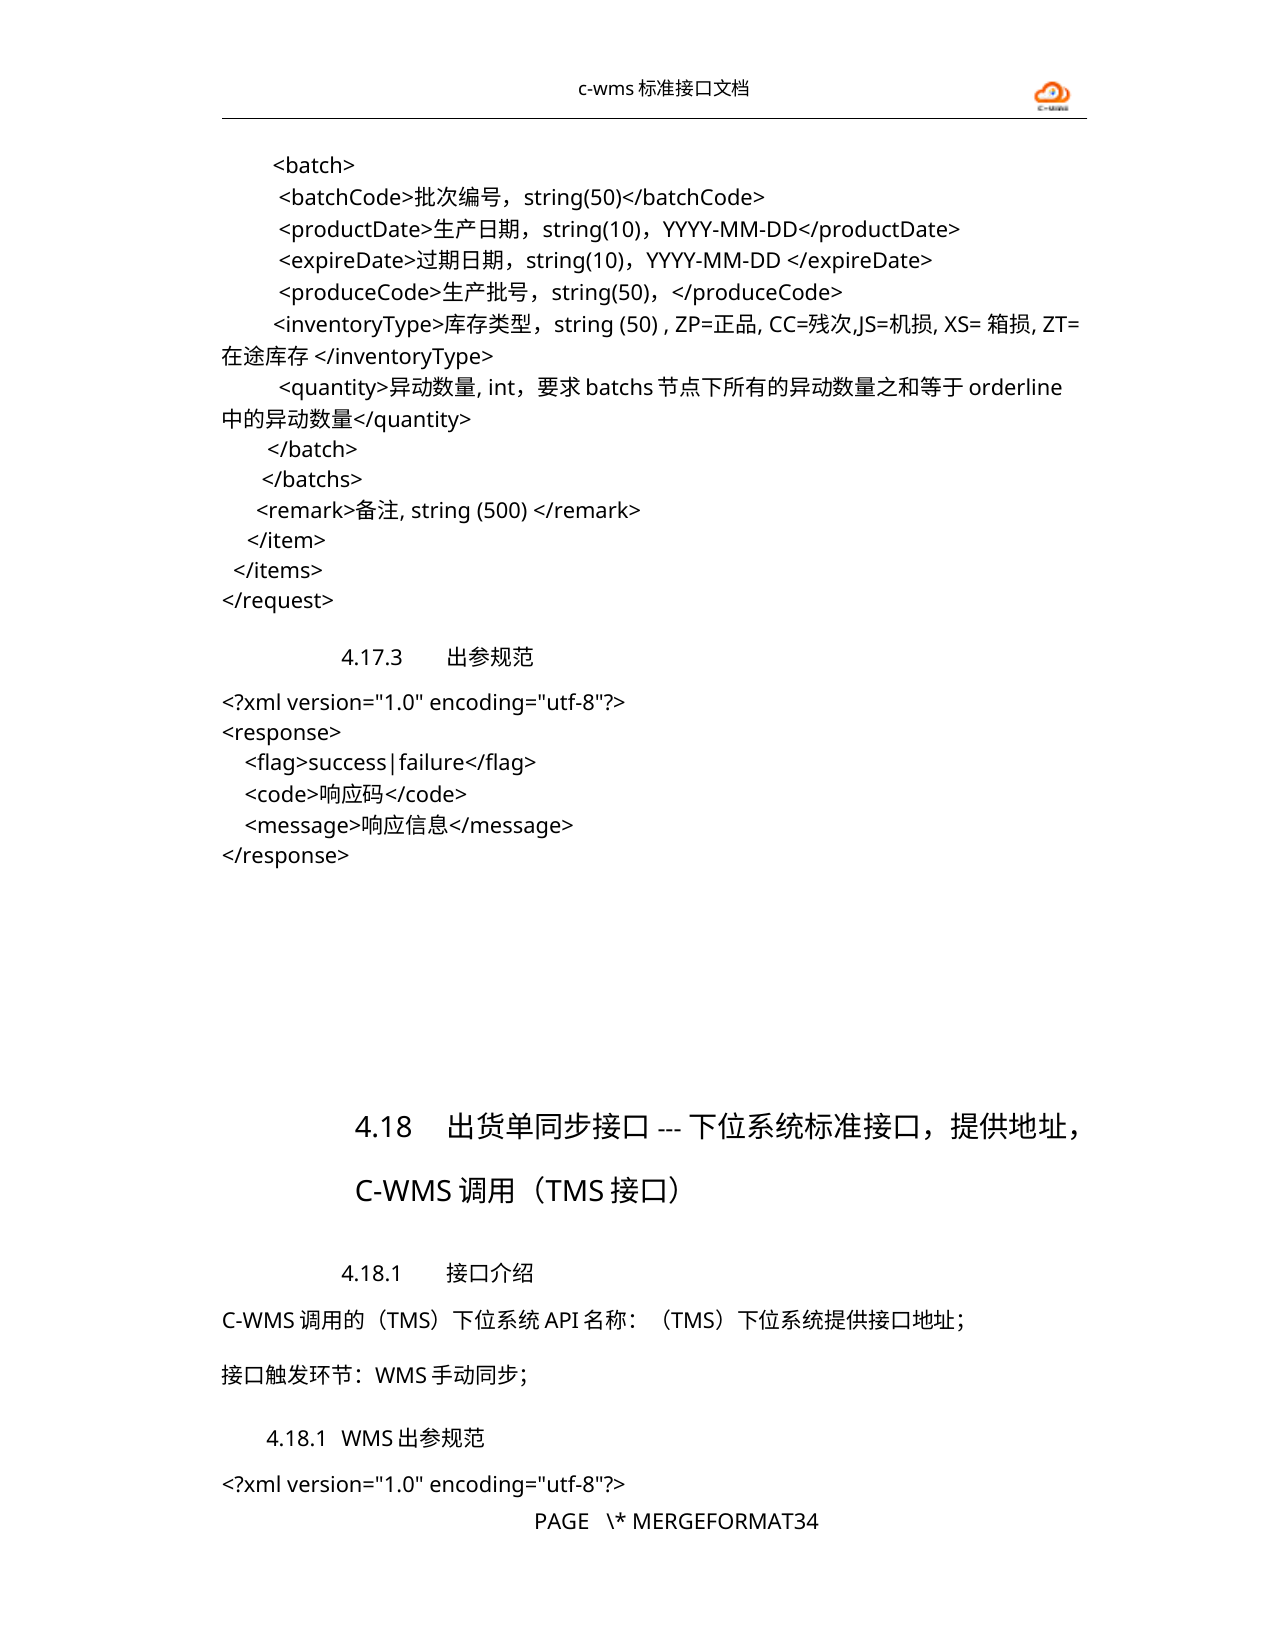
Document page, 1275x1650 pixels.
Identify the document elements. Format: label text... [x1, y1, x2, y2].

text <?xml version="1.0" encoding="utf-8"?> [222, 1469, 1087, 1498]
text <remark>备注, string (500) </remark> [222, 493, 1087, 525]
subtitle 出参规范 [341, 640, 1087, 671]
text 接口触发环节：WMS手动同步； [222, 1358, 1087, 1390]
picture [1030, 74, 1075, 118]
subtitle WMS出参规范 [266, 1421, 1087, 1453]
text </item> [222, 525, 1087, 555]
text </response> [222, 840, 1087, 870]
text </items> [222, 555, 1087, 585]
text <code>响应码</code> [222, 777, 1087, 808]
text <response> [222, 717, 1087, 747]
subtitle 出货单同步接口 --- 下位系统标准接口，提供地址，C-WMS调用（TMS接口） [354, 1103, 1087, 1209]
text <inventoryType>库存类型，string (50) , ZP=正品, CC=残次,JS=机损, XS= 箱损, ZT=在途库存 </inventoryType> [222, 307, 1087, 370]
text </batchs> [222, 464, 1087, 493]
subtitle 接口介绍 [341, 1256, 1087, 1287]
text <quantity>异动数量, int，要求batchs节点下所有的异动数量之和等于orderline中的异动数量</quantity> [222, 370, 1087, 434]
text <batch> [222, 150, 1087, 180]
text <flag>success|failure</flag> [222, 747, 1087, 777]
text </batch> [222, 434, 1087, 464]
text <?xml version="1.0" encoding="utf-8"?> [222, 687, 1087, 717]
text <batchCode>批次编号，string(50)</batchCode> [222, 180, 1087, 212]
text </request> [222, 585, 1087, 615]
text <message>响应信息</message> [222, 808, 1087, 840]
text <productDate>生产日期，string(10)，YYYY-MM-DD</productDate> [222, 212, 1087, 243]
text <produceCode>生产批号，string(50)，</produceCode> [222, 275, 1087, 307]
text C-WMS调用的（TMS）下位系统API名称：（TMS）下位系统提供接口地址； [222, 1303, 1087, 1335]
text <expireDate>过期日期，string(10)，YYYY-MM-DD </expireDate> [222, 243, 1087, 275]
